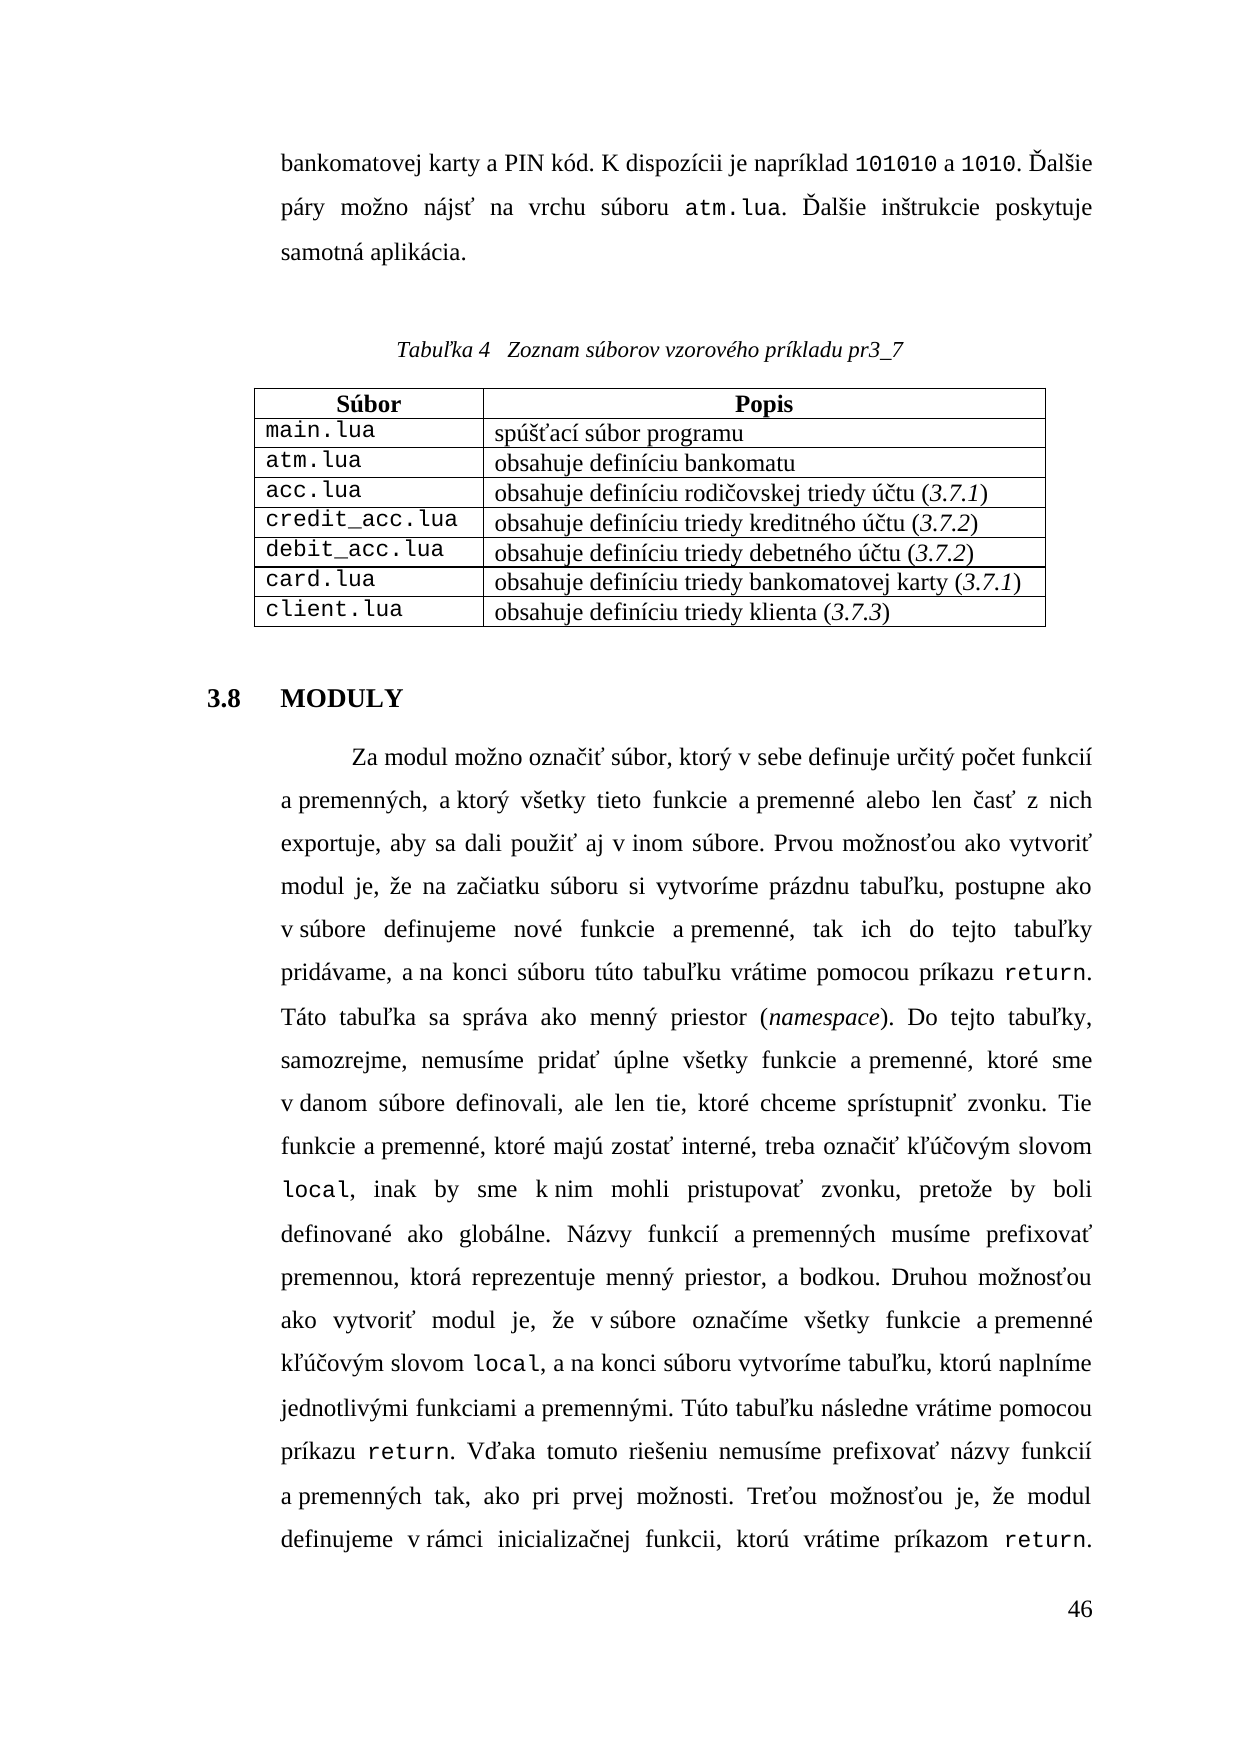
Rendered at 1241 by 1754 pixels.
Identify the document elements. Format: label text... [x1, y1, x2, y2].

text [281, 742, 1092, 1554]
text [281, 148, 1092, 266]
table_cell spúšťací súbor programu [484, 419, 1045, 447]
table_cell debit_acc.lua [255, 538, 483, 566]
table_header Popis [484, 389, 1045, 417]
table_cell obsahuje definíciu triedy kreditného účtu (3.7.2) [484, 508, 1045, 537]
table_cell card.lua [255, 568, 483, 596]
table_header Súbor [255, 389, 483, 417]
table_cell obsahuje definíciu rodičovskej triedy účtu (3.7.1) [484, 478, 1045, 507]
table_cell credit_acc.lua [255, 508, 483, 537]
table_cell client.lua [255, 597, 483, 626]
table_cell obsahuje definíciu bankomatu [484, 448, 1045, 477]
table_cell obsahuje definíciu triedy klienta (3.7.3) [484, 597, 1045, 626]
table_cell main.lua [255, 419, 483, 447]
table_cell acc.lua [255, 478, 483, 507]
table_cell atm.lua [255, 448, 483, 477]
table_cell obsahuje definíciu triedy debetného účtu (3.7.2) [484, 538, 1045, 566]
subtitle 3.8 Moduly [207, 683, 1092, 714]
table_cell obsahuje definíciu triedy bankomatovej karty (3.7.1) [484, 568, 1045, 596]
